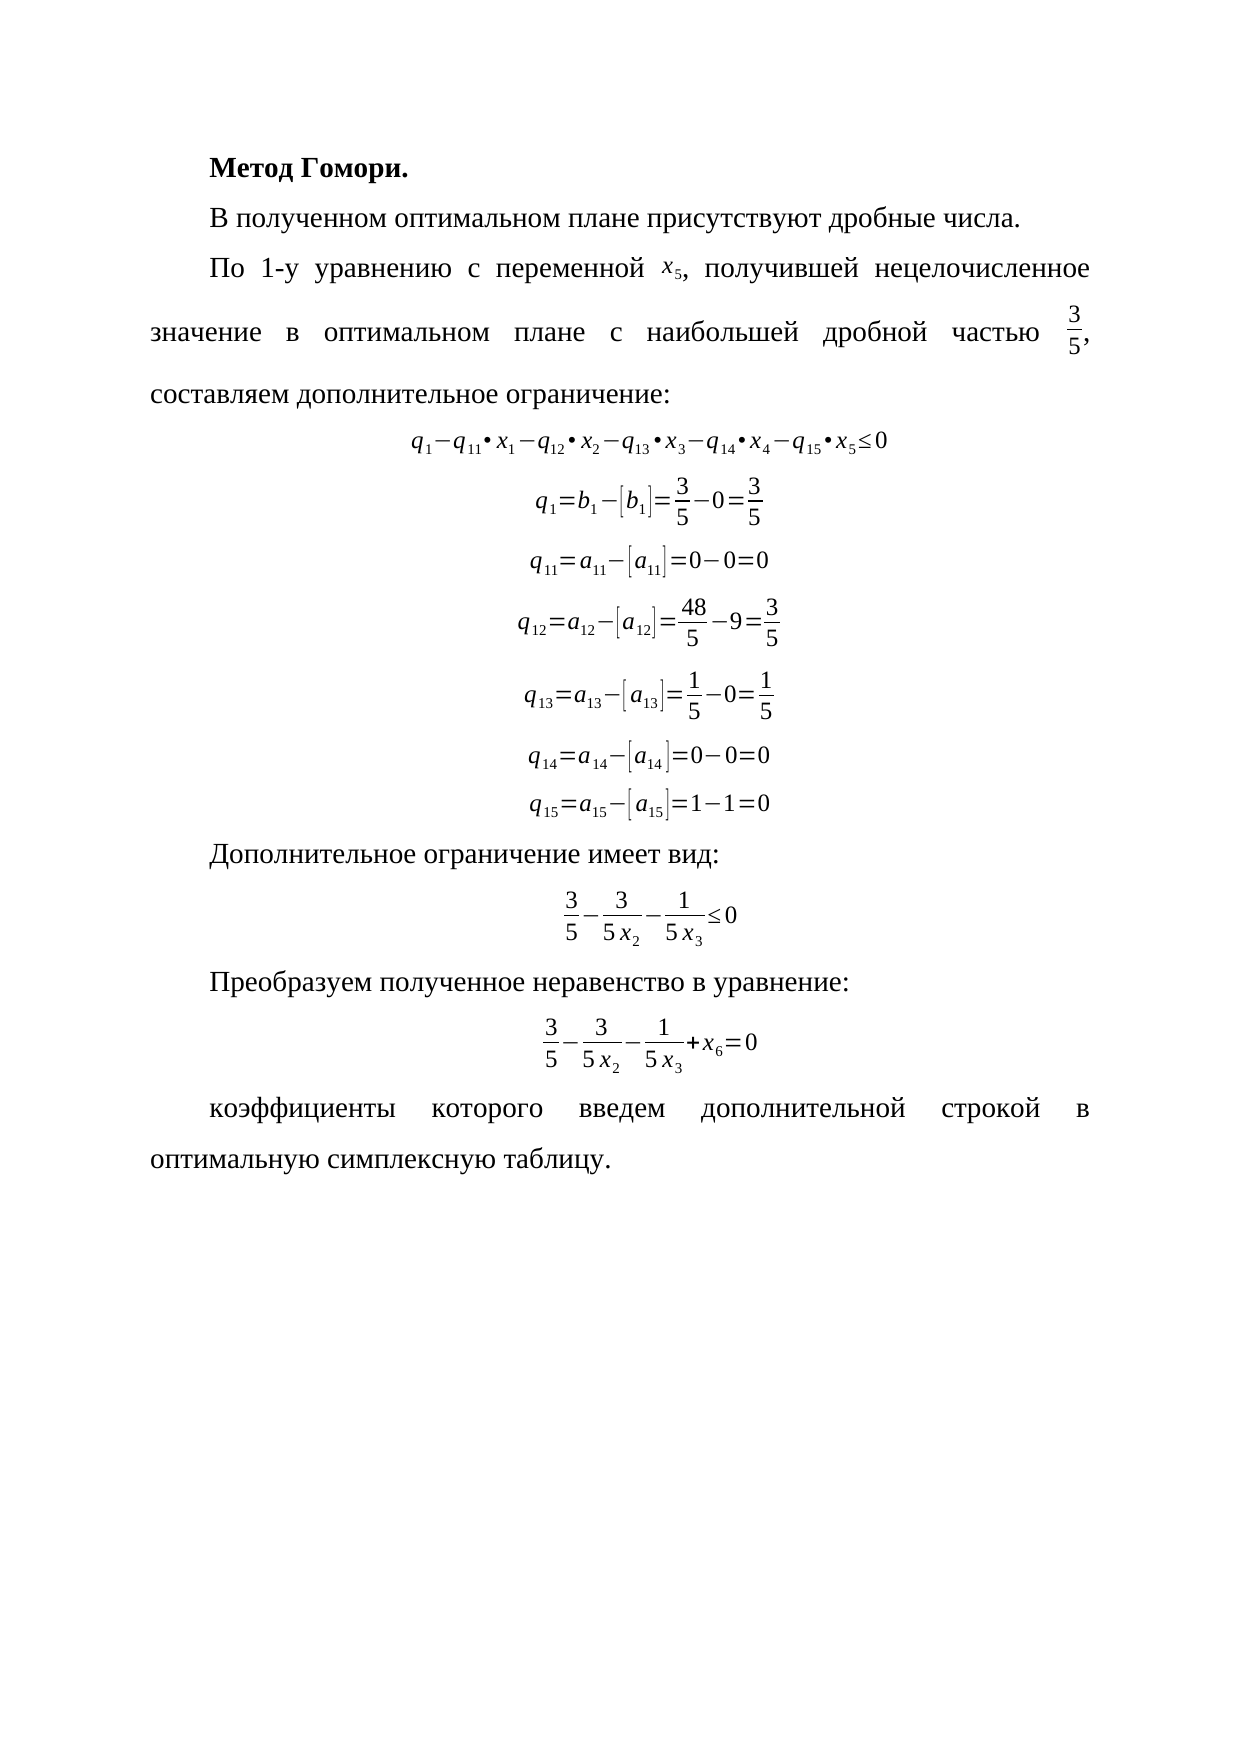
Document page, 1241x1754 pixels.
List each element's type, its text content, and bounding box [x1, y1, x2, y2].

text Метод Гомори. [150, 150, 1090, 183]
text Преобразуем полученное неравенство в уравнение: [150, 964, 1090, 997]
text коэффициенты которого введем дополнительной строкой в оптимальную симплексную таблицу. [150, 1091, 1090, 1174]
text Дополнительное ограничение имеет вид: [150, 837, 1090, 870]
text По 1-у уравнению с переменной , получившей нецелочисленное значение в оптимальном плане с наибольшей дробной частью , составляем дополнительное ограничение: [150, 251, 1090, 410]
text В полученном оптимальном плане присутствуют дробные числа. [150, 200, 1090, 234]
